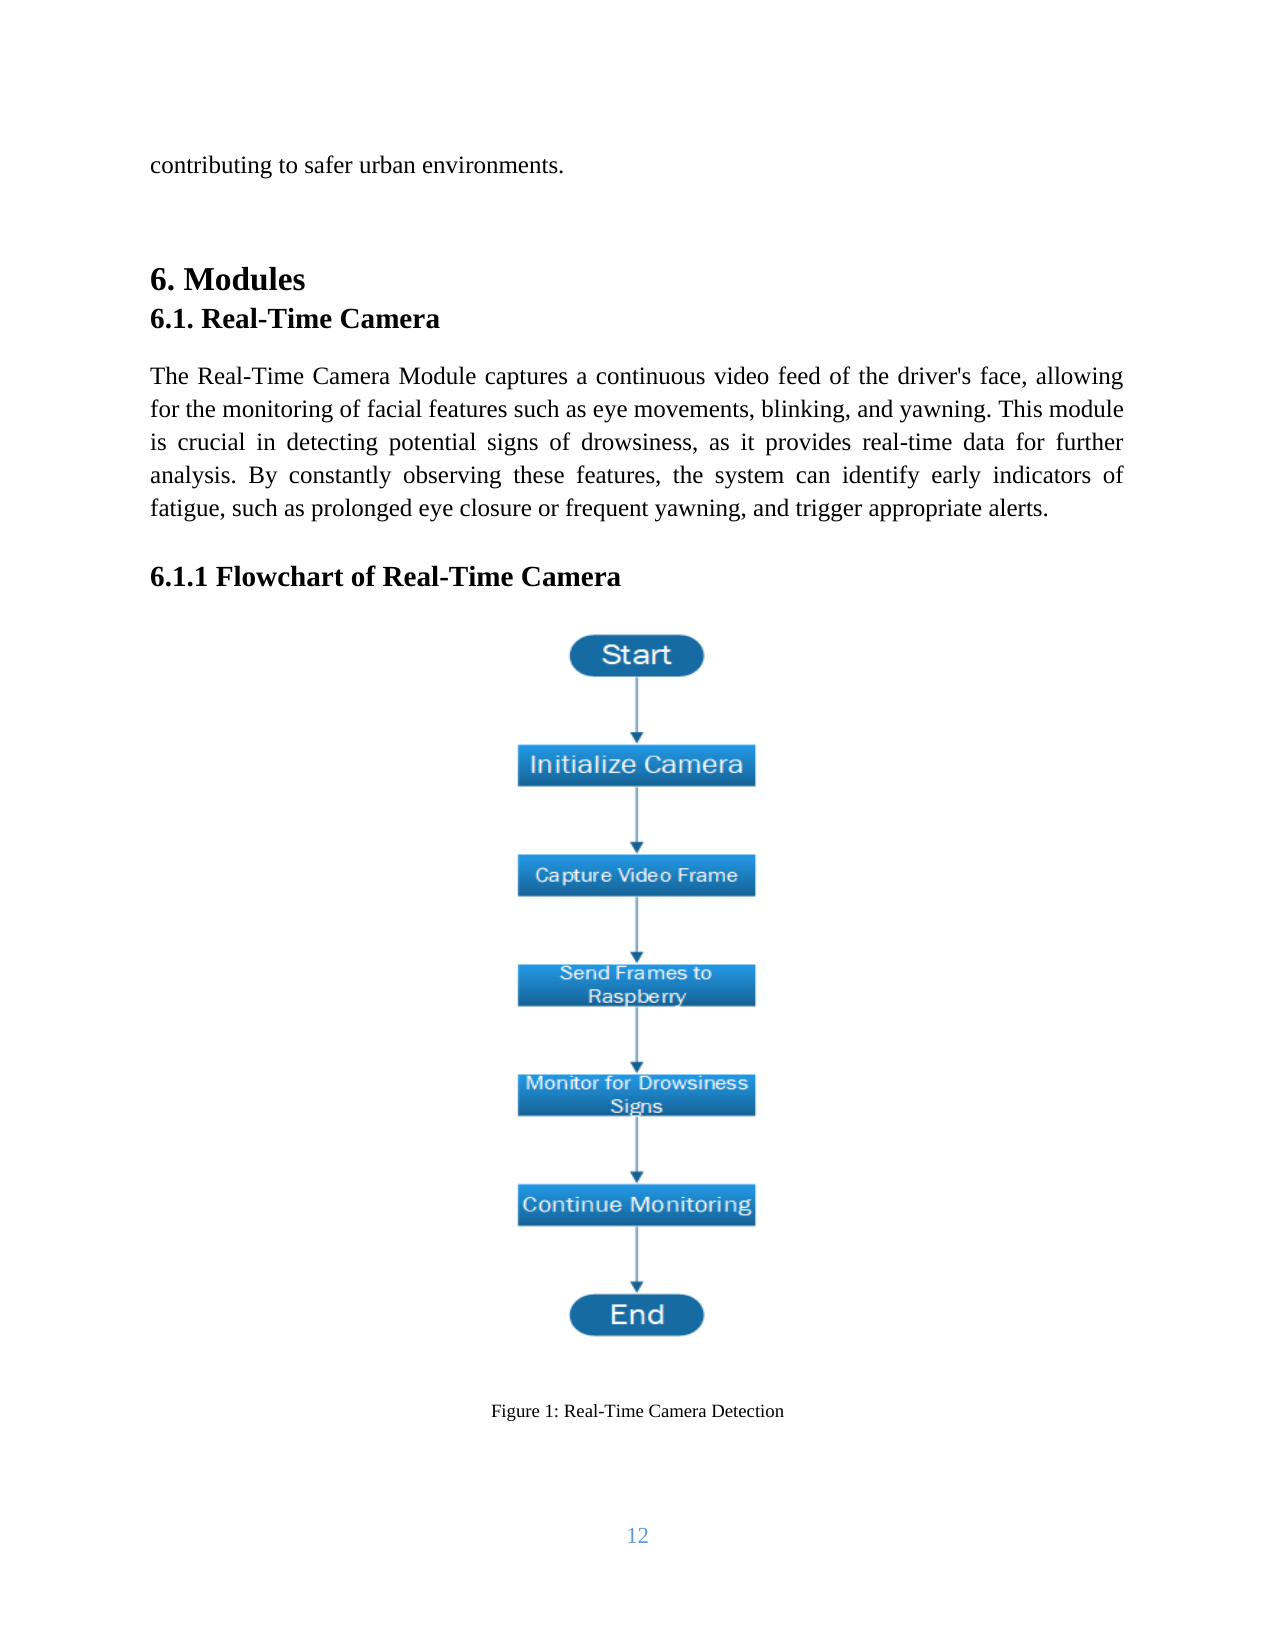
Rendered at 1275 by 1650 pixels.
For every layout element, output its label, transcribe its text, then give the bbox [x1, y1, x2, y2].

text Figure 1: Real-Time Camera Detection [150, 1399, 1125, 1421]
text The Real-Time Camera Module captures a continuous video feed of the driver's face, allowing for the monitoring of facial features such as eye movements, blinking, and yawning. This module is crucial in detecting potential signs of drowsiness, as it provides real-time data for further analysis. By constantly observing these features, the system can identify early indicators of fatigue, such as prolonged eye closure or frequent yawning, and trigger appropriate alerts. [150, 361, 1125, 522]
subtitle 6.1. Real-Time Camera [150, 301, 1125, 335]
subtitle 6. Modules [150, 259, 1125, 297]
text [150, 150, 1125, 179]
picture [508, 627, 767, 1349]
text 6.1.1 Flowchart of Real-Time Camera [150, 559, 1125, 593]
